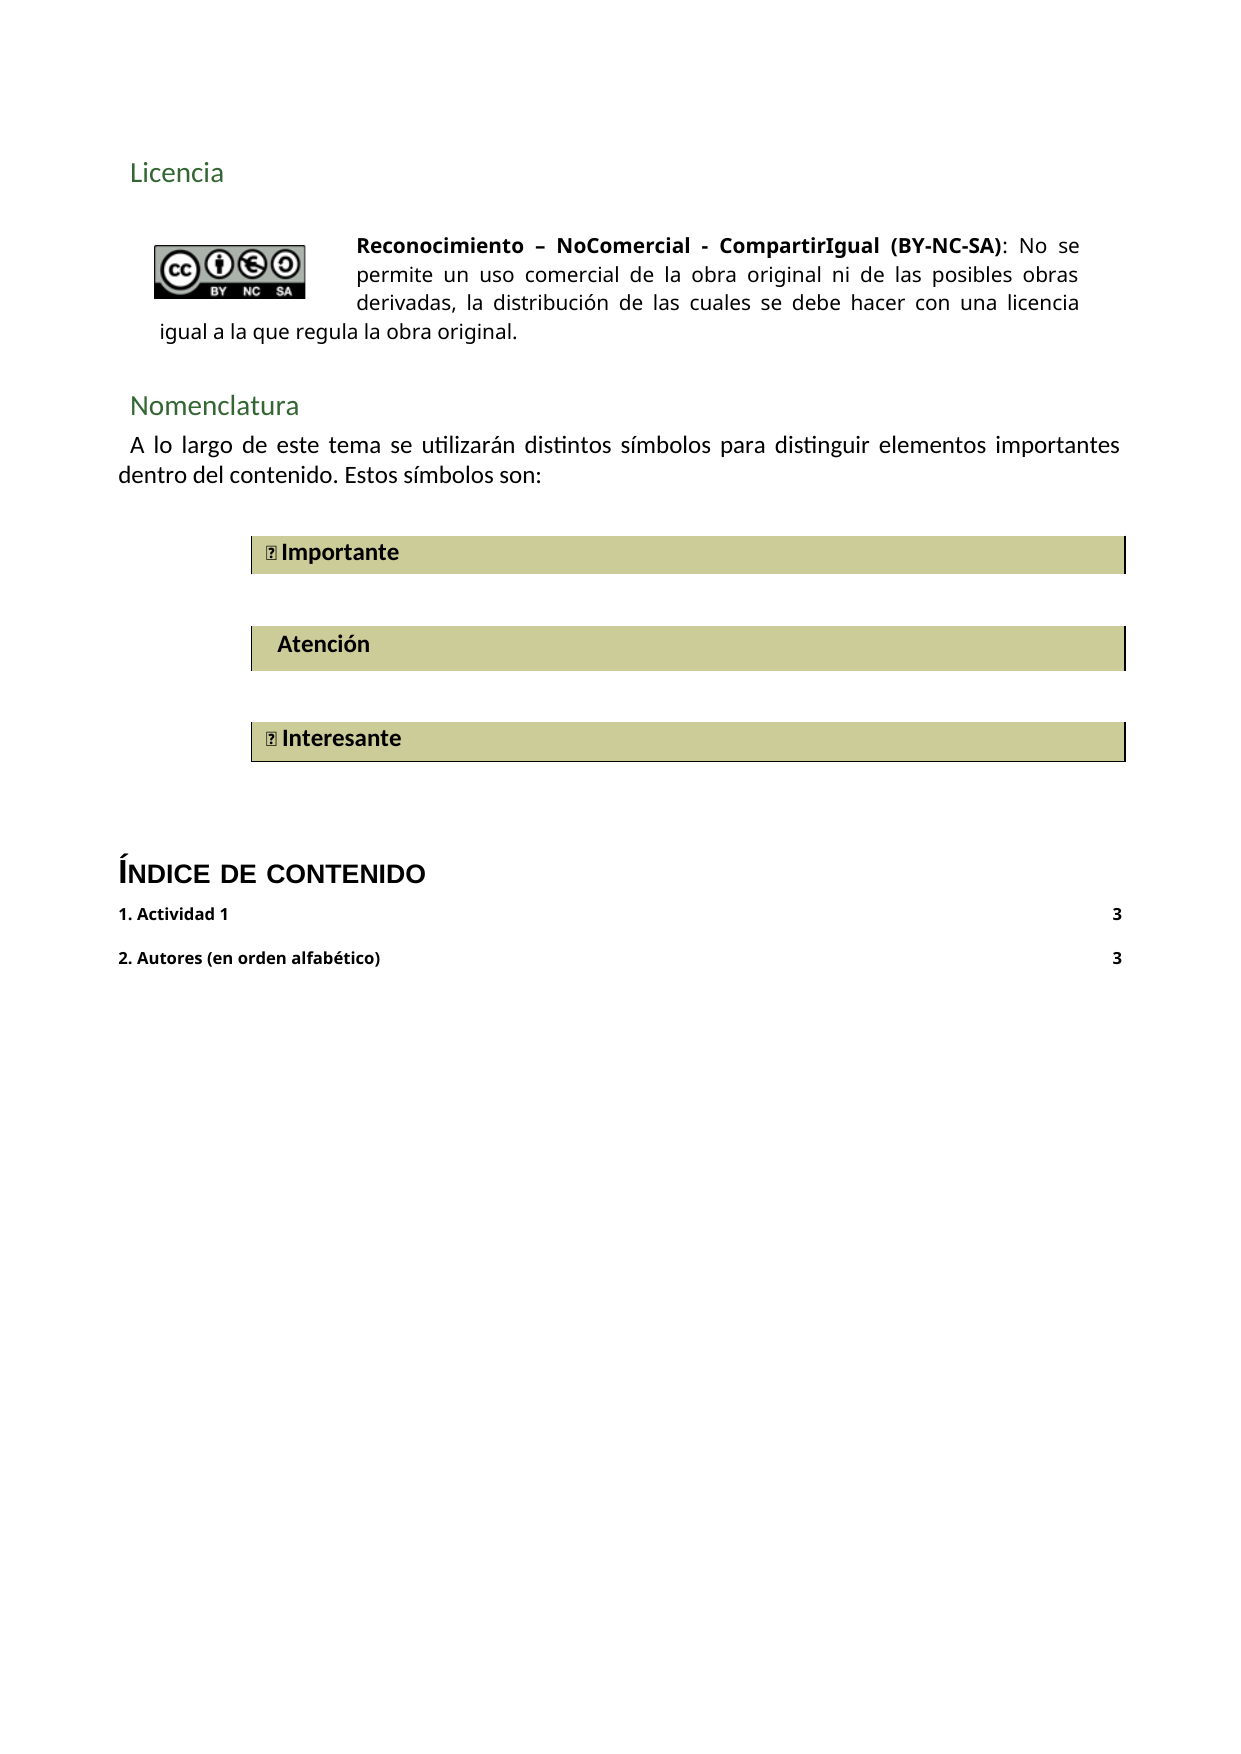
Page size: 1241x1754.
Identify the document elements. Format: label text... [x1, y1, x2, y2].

text Licencia [118, 154, 1122, 190]
text 📖 Importante [252, 536, 1124, 574]
text Índice de contenido [118, 852, 1122, 891]
text Nomenclatura [118, 387, 1122, 422]
picture [154, 245, 306, 299]
text Reconocimiento – NoComercial - CompartirIgual (BY-NC-SA): No se permite un uso comercial de la obra original ni de las posibles obras derivadas, la distribución de las cuales se debe hacer con una licencia igual a la que regula la obra original. [159, 232, 1080, 345]
text A lo largo de este tema se utilizarán distintos símbolos para distinguir elementos importantes dentro del contenido. Estos símbolos son: [118, 429, 1122, 490]
text 💬 Interesante [252, 722, 1124, 761]
text ❕ Atención [252, 626, 1124, 671]
